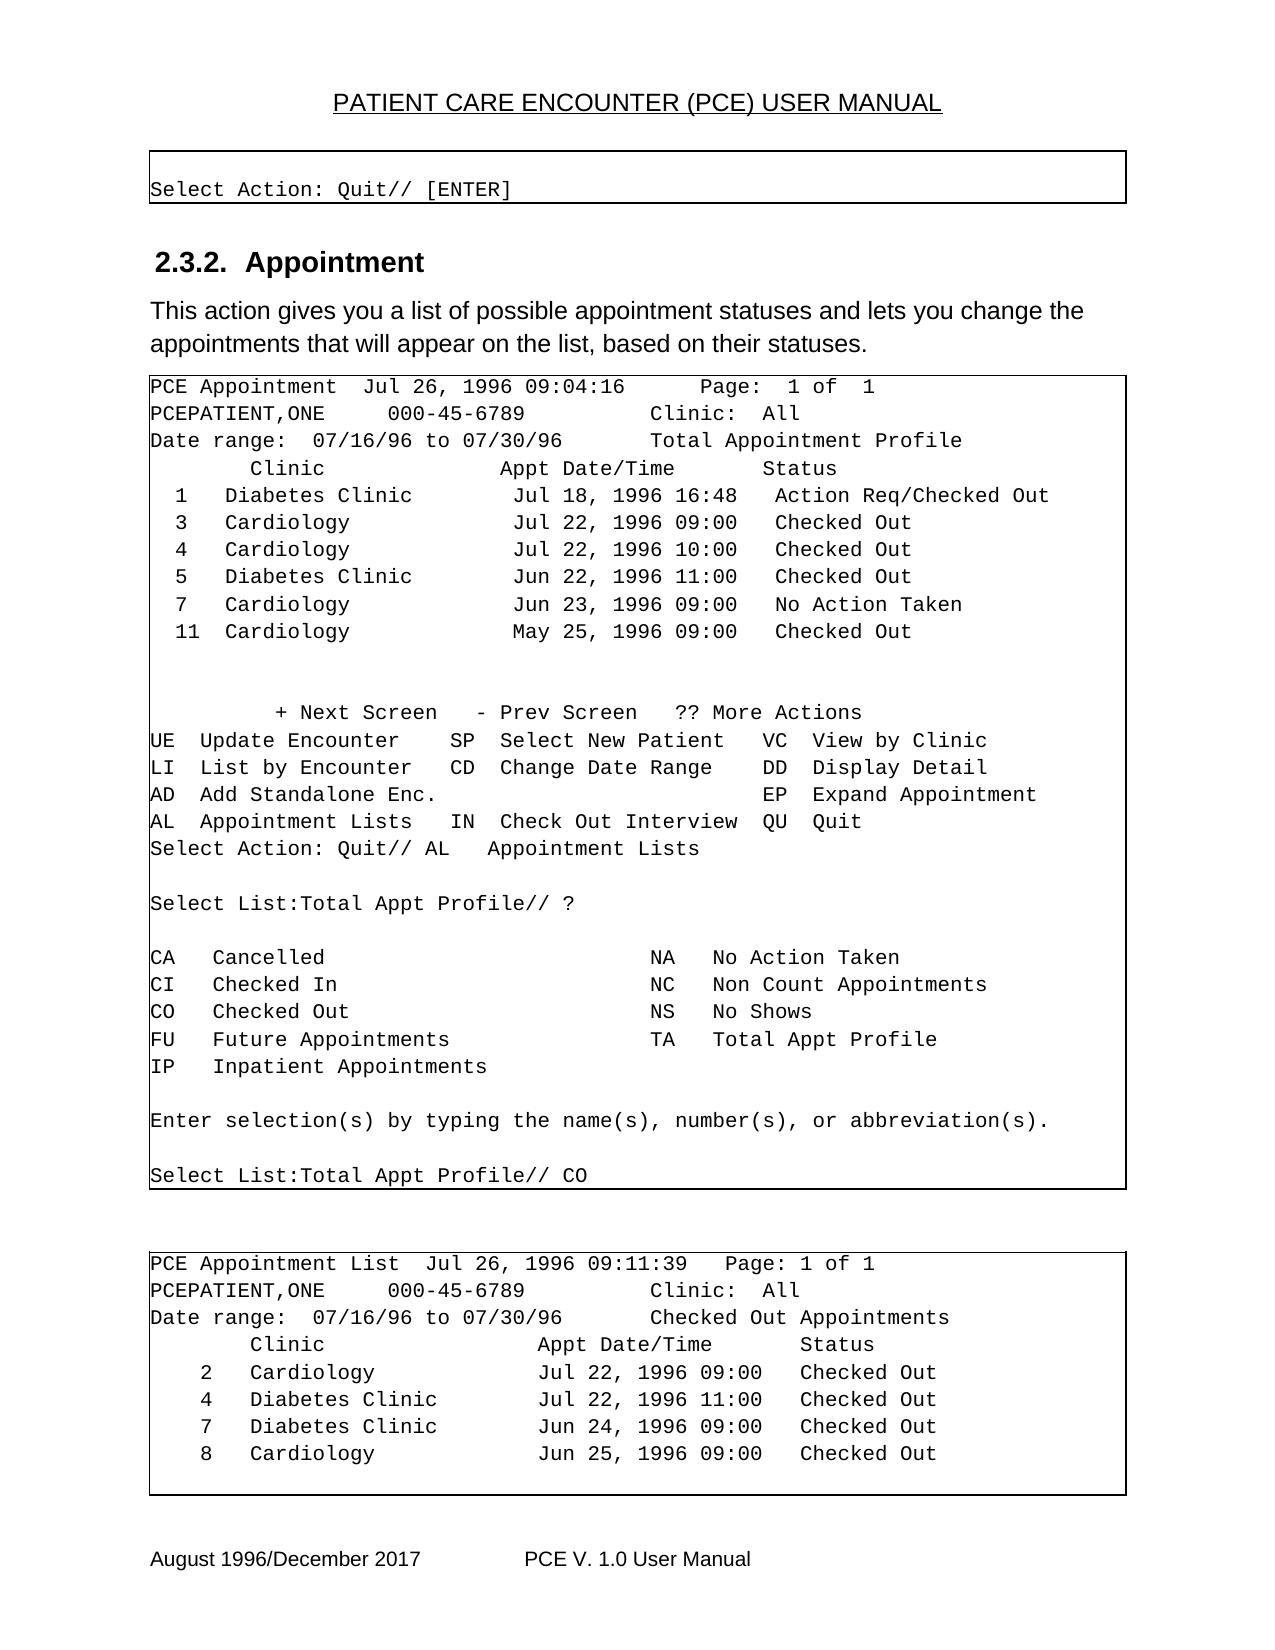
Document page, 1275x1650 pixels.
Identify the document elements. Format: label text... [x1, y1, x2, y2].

text 11 Cardiology May 25, 1996 09:00 Checked Out [150, 619, 1125, 644]
text Date range: 07/16/96 to 07/30/96 Total Appointment Profile [150, 429, 1125, 454]
text This action gives you a list of possible appointment statuses and lets you change the appointments that will appear on the list, based on their statuses. [150, 296, 1125, 358]
text 8 Cardiology Jun 25, 1996 09:00 Checked Out [150, 1442, 1125, 1467]
text 7 Diabetes Clinic Jun 24, 1996 09:00 Checked Out [150, 1414, 1125, 1440]
text PCE Appointment Jul 26, 1996 09:04:16 Page: 1 of 1 [150, 376, 1125, 400]
text 2 Cardiology Jul 22, 1996 09:00 Checked Out [150, 1360, 1125, 1385]
text CO Checked Out NS No Shows [150, 1000, 1125, 1025]
text FU Future Appointments TA Total Appt Profile [150, 1027, 1125, 1052]
text + Next Screen - Prev Screen ?? More Actions [150, 701, 1125, 726]
text Clinic Appt Date/Time Status [150, 1333, 1125, 1358]
text 4 Diabetes Clinic Jul 22, 1996 11:00 Checked Out [150, 1387, 1125, 1412]
text 1 Diabetes Clinic Jul 18, 1996 16:48 Action Req/Checked Out [150, 483, 1125, 508]
text Enter selection(s) by typing the name(s), number(s), or abbreviation(s). [150, 1109, 1125, 1134]
text 5 Diabetes Clinic Jun 22, 1996 11:00 Checked Out [150, 565, 1125, 590]
text Select Action: Quit// [ENTER] [150, 177, 1125, 202]
subtitle Appointment [154, 245, 1125, 278]
text Select Action: Quit// AL Appointment Lists [150, 837, 1125, 862]
text UE Update Encounter SP Select New Patient VC View by Clinic [150, 728, 1125, 753]
text Clinic Appt Date/Time Status [150, 456, 1125, 481]
text Select List:Total Appt Profile// CO [150, 1163, 1125, 1188]
text Date range: 07/16/96 to 07/30/96 Checked Out Appointments [150, 1306, 1125, 1331]
text PCEPATIENT,ONE 000-45-6789 Clinic: All [150, 402, 1125, 427]
text PCE Appointment List Jul 26, 1996 09:11:39 Page: 1 of 1 [150, 1253, 1125, 1277]
text CI Checked In NC Non Count Appointments [150, 973, 1125, 998]
text 4 Cardiology Jul 22, 1996 10:00 Checked Out [150, 538, 1125, 563]
text PCEPATIENT,ONE 000-45-6789 Clinic: All [150, 1278, 1125, 1304]
text LI List by Encounter CD Change Date Range DD Display Detail [150, 755, 1125, 780]
text 7 Cardiology Jun 23, 1996 09:00 No Action Taken [150, 592, 1125, 617]
text IP Inpatient Appointments [150, 1054, 1125, 1079]
text CA Cancelled NA No Action Taken [150, 946, 1125, 971]
text Select List:Total Appt Profile// ? [150, 891, 1125, 916]
text 3 Cardiology Jul 22, 1996 09:00 Checked Out [150, 511, 1125, 536]
text AD Add Standalone Enc. EP Expand Appointment [150, 782, 1125, 808]
text AL Appointment Lists IN Check Out Interview QU Quit [150, 809, 1125, 835]
